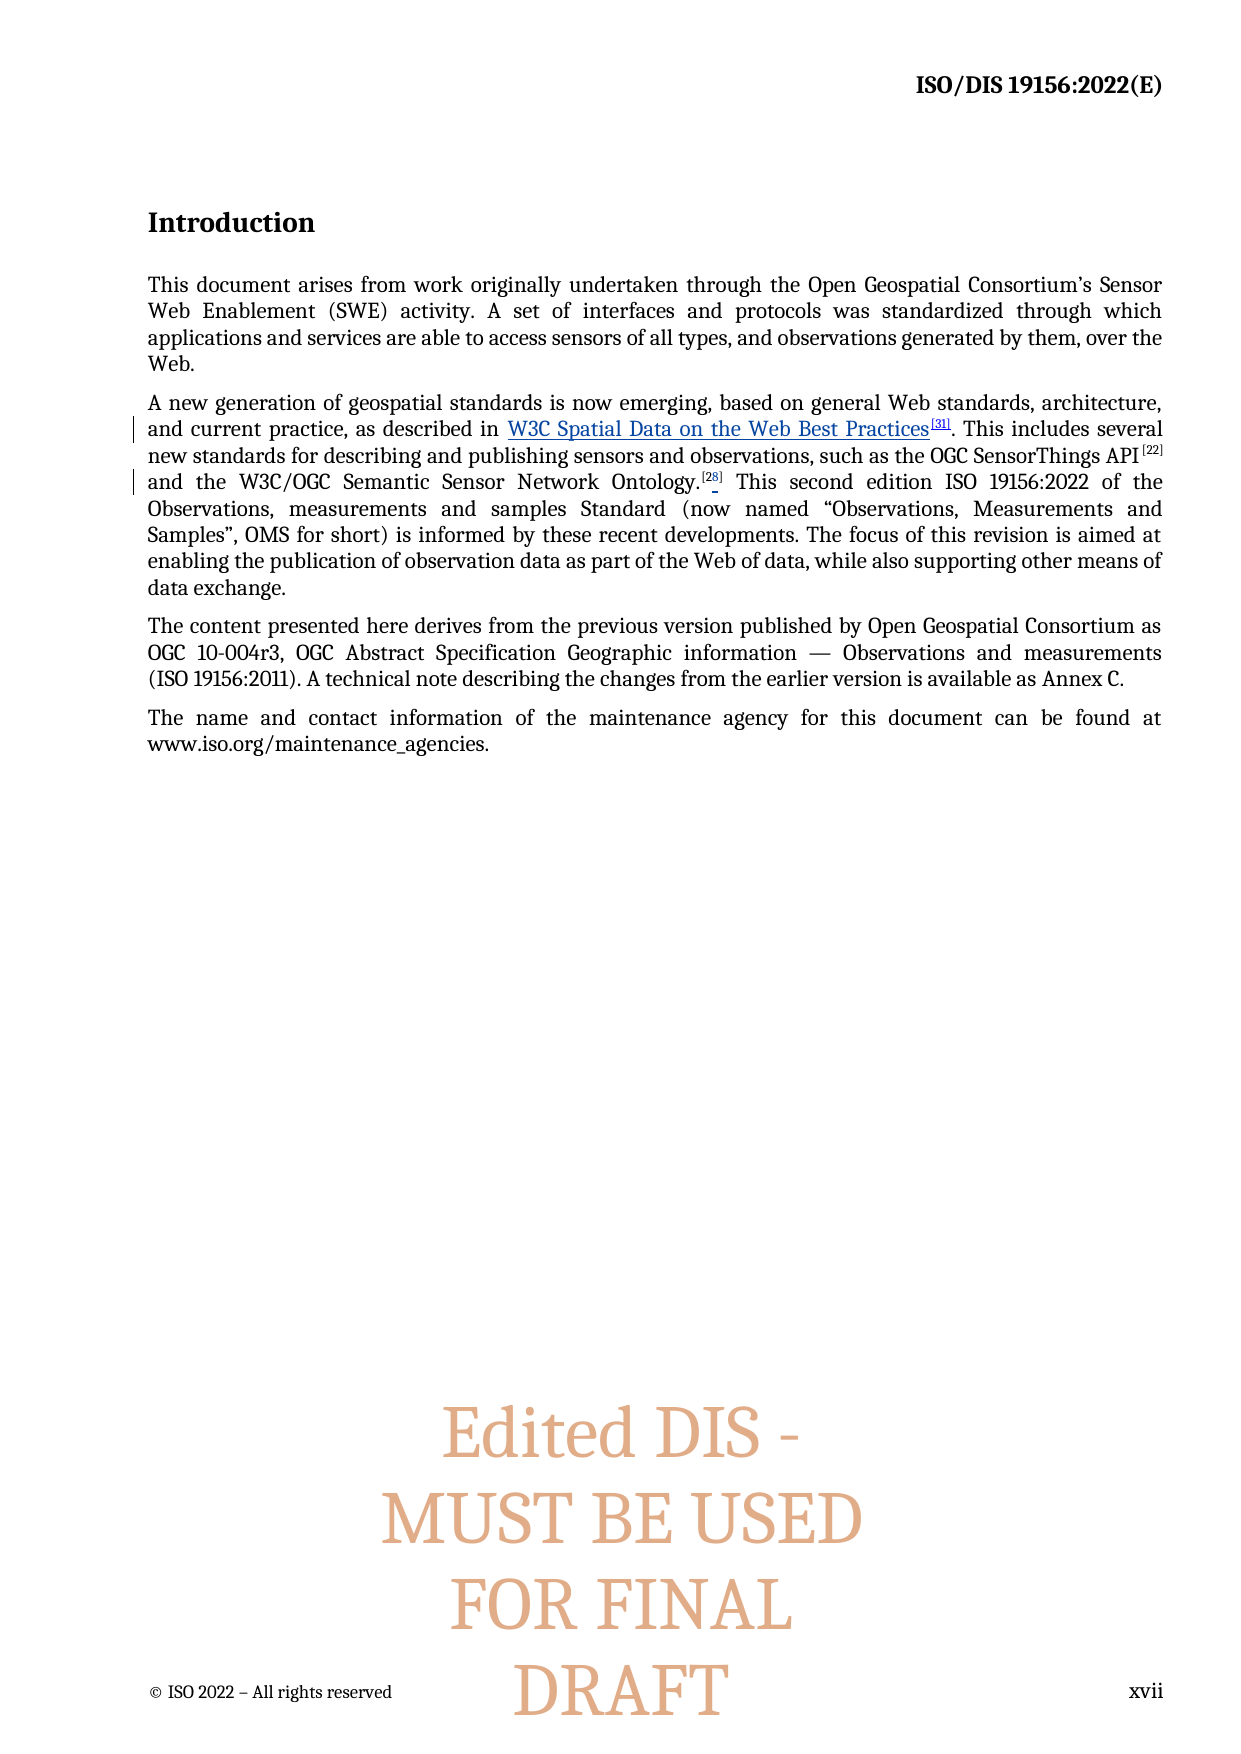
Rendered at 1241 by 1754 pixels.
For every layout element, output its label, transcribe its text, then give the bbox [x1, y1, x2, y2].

text A new generation of geospatial standards is now emerging, based on general Web standards, architecture, and current practice, as described in [31]. This includes several new standards for describing and publishing sensors and observations, such as the OGC SensorThings API[22] and the W3C/OGC Semantic Sensor Network Ontology.[2] This second edition ISO 19156:2022 of the Observations, measurements and samples Standard (now named “Observations, Measurements and Samples”, OMS for short) is informed by these recent developments. The focus of this revision is aimed at enabling the publication of observation data as part of the Web of data, while also supporting other means of data exchange. [148, 390, 1163, 601]
text The name and contact information of the maintenance agency for this document can be found at www.iso.org/maintenance_agencies. [148, 705, 1163, 757]
text This document arises from work originally undertaken through the Open Geospatial Consortium’s Sensor Web Enablement (SWE) activity. A set of interfaces and protocols was standardized through which applications and services are able to access sensors of all types, and observations generated by them, over the Web. [148, 272, 1163, 377]
title Introduction [148, 206, 1163, 240]
text The content presented here derives from the previous version published by Open Geospatial Consortium as OGC 10-004r3, OGC Abstract Specification Geographic information — Observations and measurements (ISO 19156:2011). A technical note describing the changes from the earlier version is available as Annex C. [148, 613, 1163, 692]
